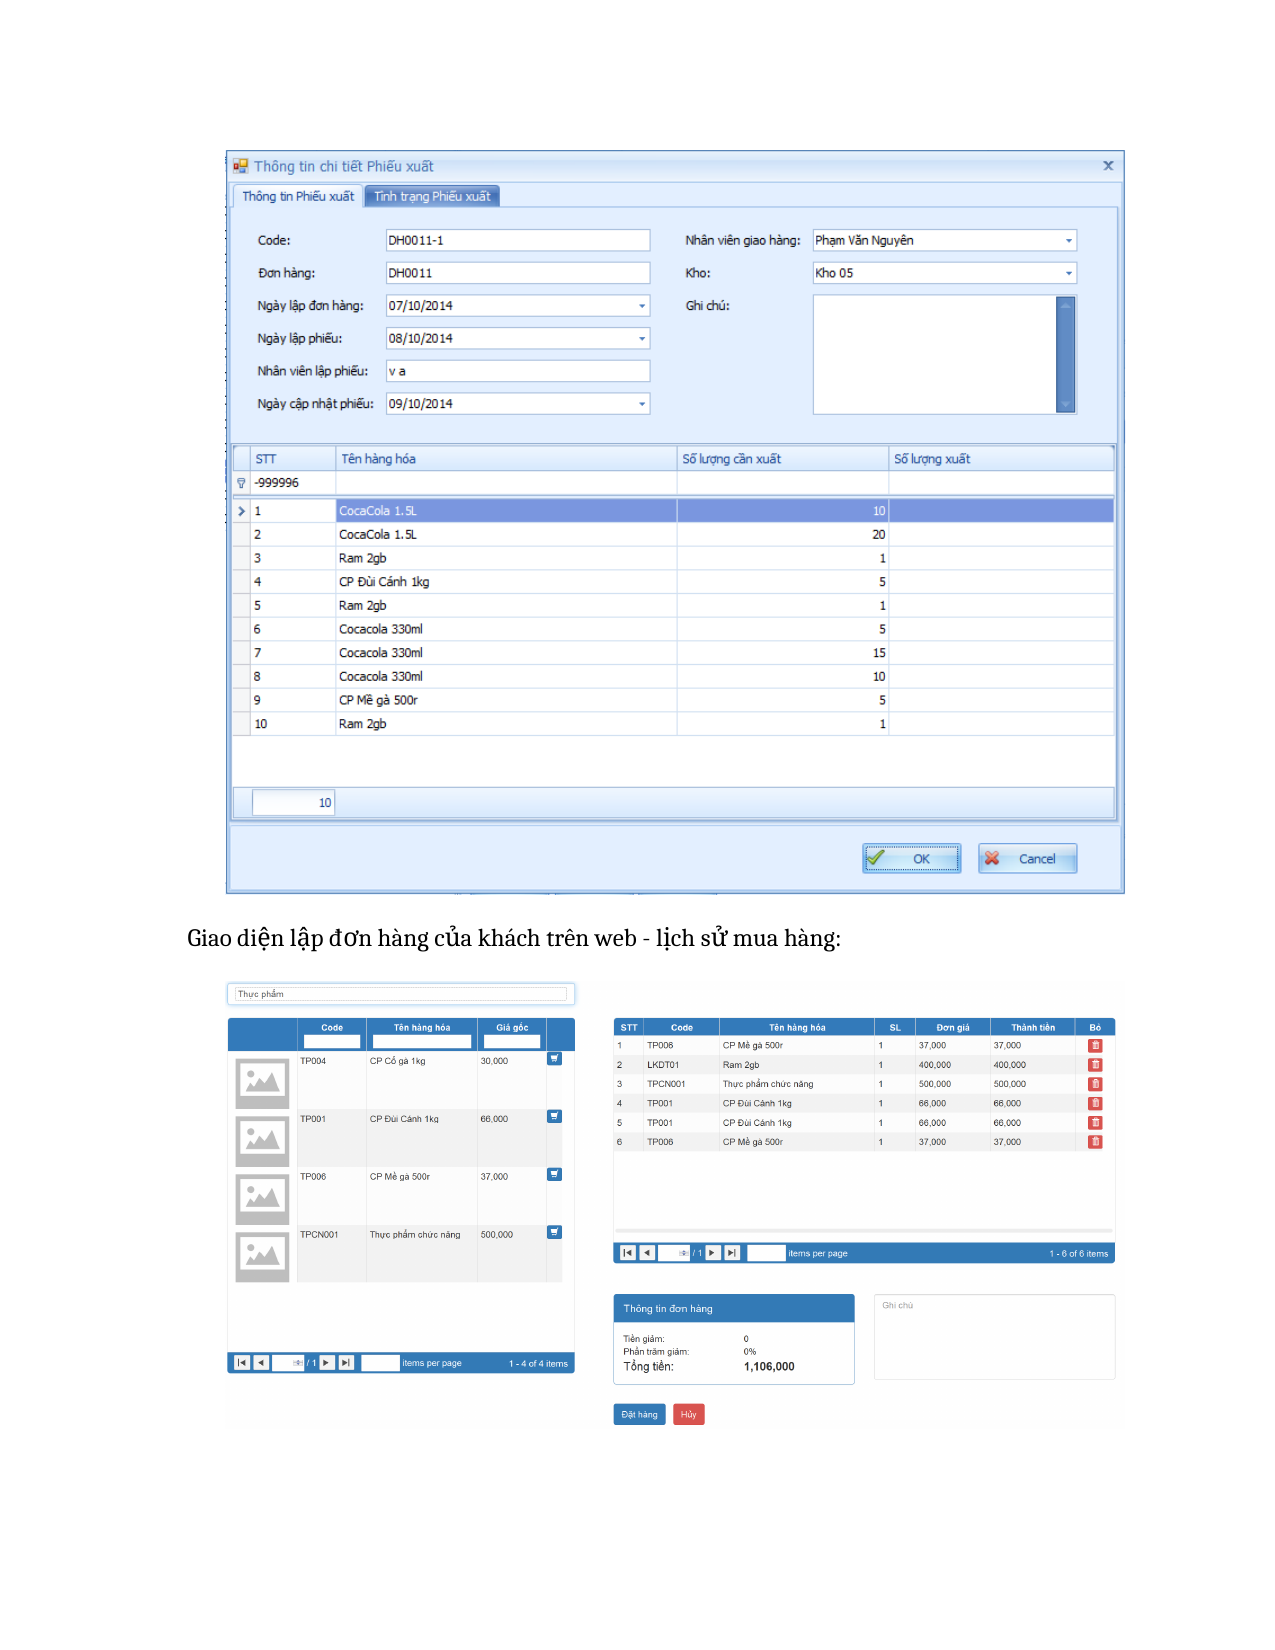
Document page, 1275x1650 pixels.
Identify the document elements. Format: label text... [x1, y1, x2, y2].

picture [225, 981, 1125, 1429]
picture [225, 150, 1125, 895]
text Giao diện lập đơn hàng của khách trên web - lịch sử mua hàng: [187, 923, 1087, 952]
